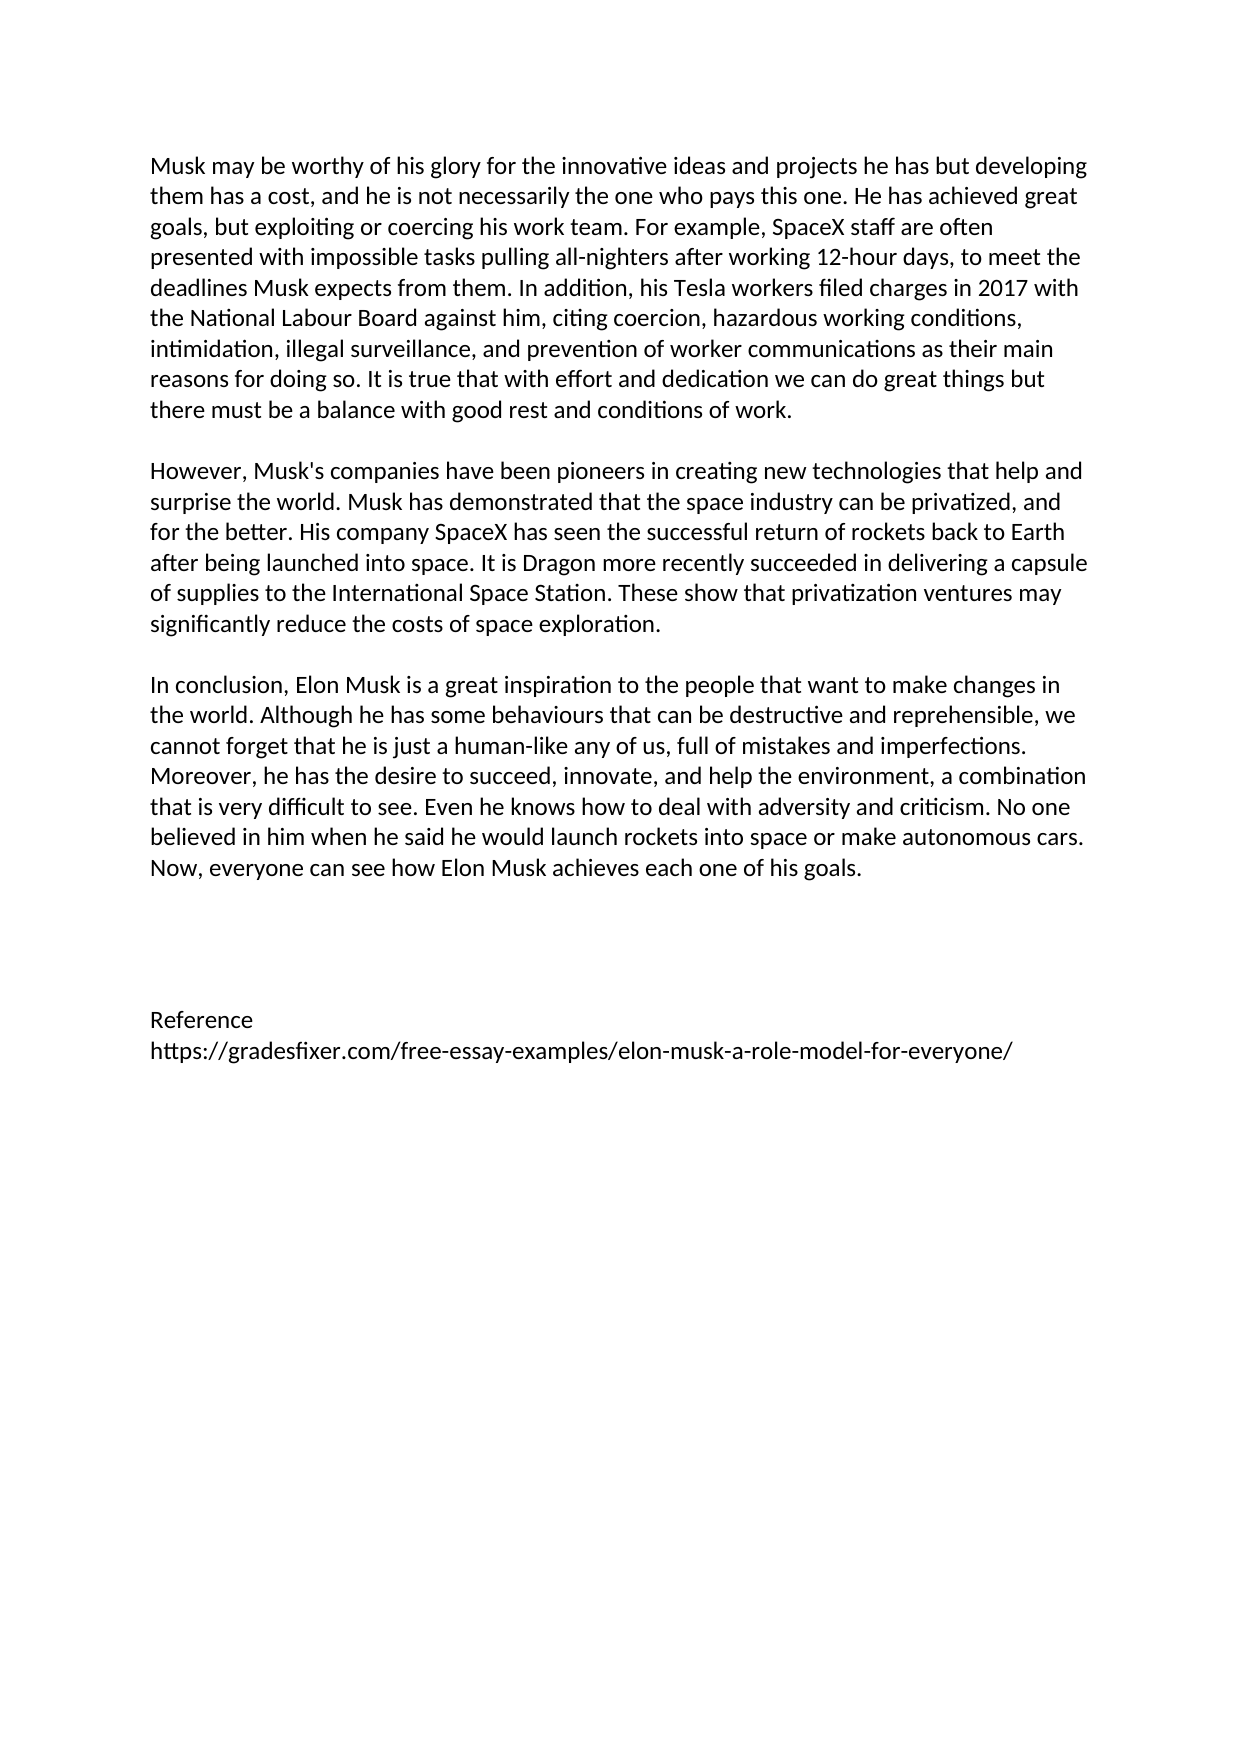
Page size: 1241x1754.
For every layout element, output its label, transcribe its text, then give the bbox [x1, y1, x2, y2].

text surprise the world. Musk has demonstrated that the space industry can be privatized, and for the better. His company SpaceX has seen the successful return of rockets back to Earth after being launched into space. It is Dragon more recently succeeded in delivering a capsule of supplies to the International Space Station. These show that privatization ventures may [150, 486, 1090, 608]
text significantly reduce the costs of space exploration. [150, 608, 1090, 638]
text However, Musk's companies have been pioneers in creating new technologies that help and [150, 455, 1090, 486]
text goals, but exploiting or coercing his work team. For example, SpaceX staff are often presented with impossible tasks pulling all-nighters after working 12-hour days, to meet the deadlines Musk expects from them. In addition, his Tesla workers filed charges in 2017 with the National Labour Board against him, citing coercion, hazardous working conditions, intimidation, illegal surveillance, and prevention of worker communications as their main reasons for doing so. It is true that with effort and dedication we can do great things but there must be a balance with good rest and conditions of work. [150, 211, 1090, 425]
text them has a cost, and he is not necessarily the one who pays this one. He has achieved great [150, 181, 1090, 211]
text Musk may be worthy of his glory for the innovative ideas and projects he has but developing [150, 150, 1090, 181]
text In conclusion, Elon Musk is a great inspiration to the people that want to make changes in the world. Although he has some behaviours that can be destructive and reprehensible, we cannot forget that he is just a human-like any of us, full of mistakes and imperfections. Moreover, he has the desire to succeed, innovate, and help the environment, a combination that is very difficult to see. Even he knows how to deal with adversity and criticism. No one believed in him when he said he would launch rockets into space or make autonomous cars. Now, everyone can see how Elon Musk achieves each one of his goals. [150, 669, 1090, 882]
text Reference [150, 1004, 1090, 1035]
text https://gradesfixer.com/free-essay-examples/elon-musk-a-role-model-for-everyone/ [150, 1035, 1090, 1066]
